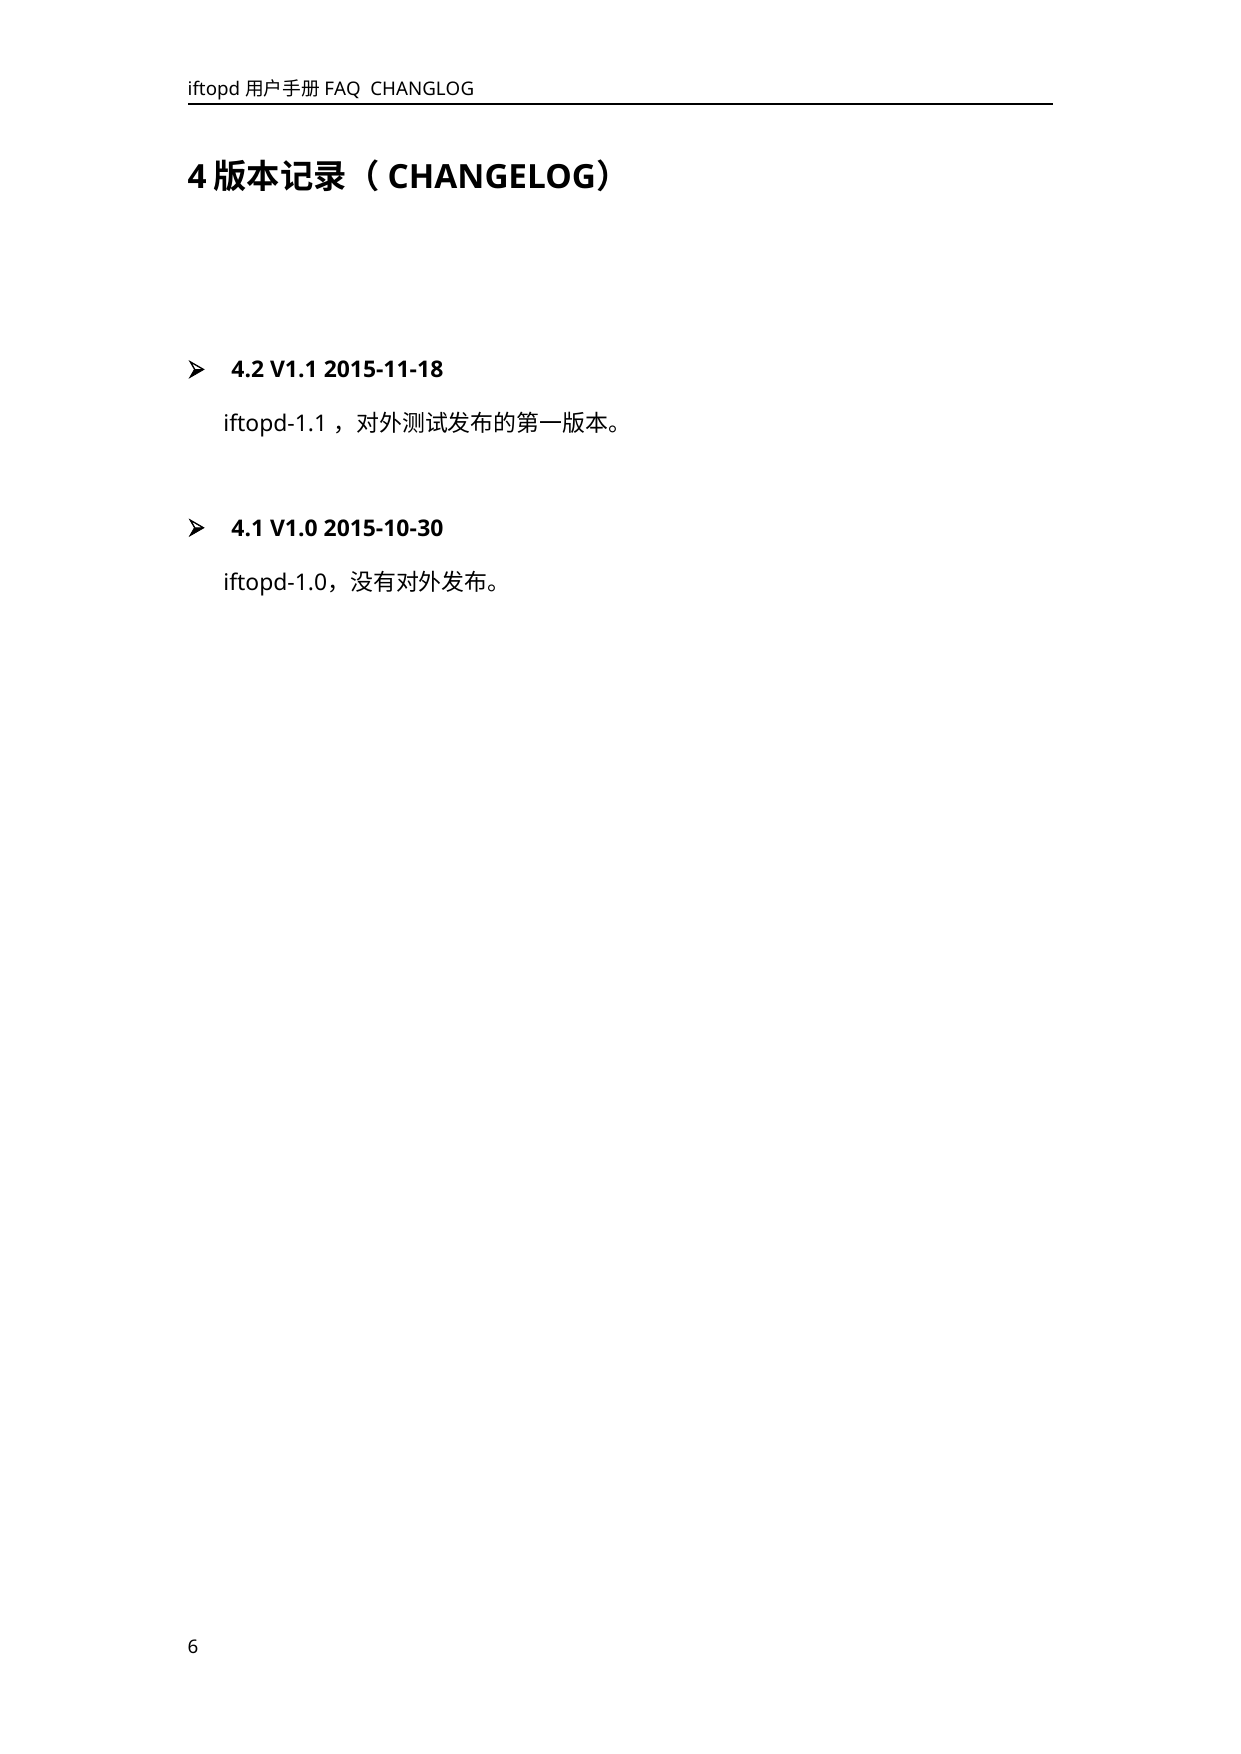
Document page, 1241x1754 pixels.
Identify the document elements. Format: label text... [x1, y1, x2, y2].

subtitle 4版本记录（ CHANGELOG） [187, 150, 1053, 198]
text iftopd-1.1 ，对外测试发布的第一版本。 [187, 405, 1053, 438]
list 4.2 V1.1 2015-11-18 [187, 353, 1053, 384]
list 4.1 V1.0 2015-10-30 [187, 511, 1053, 543]
text iftopd-1.0，没有对外发布。 [187, 563, 1053, 597]
